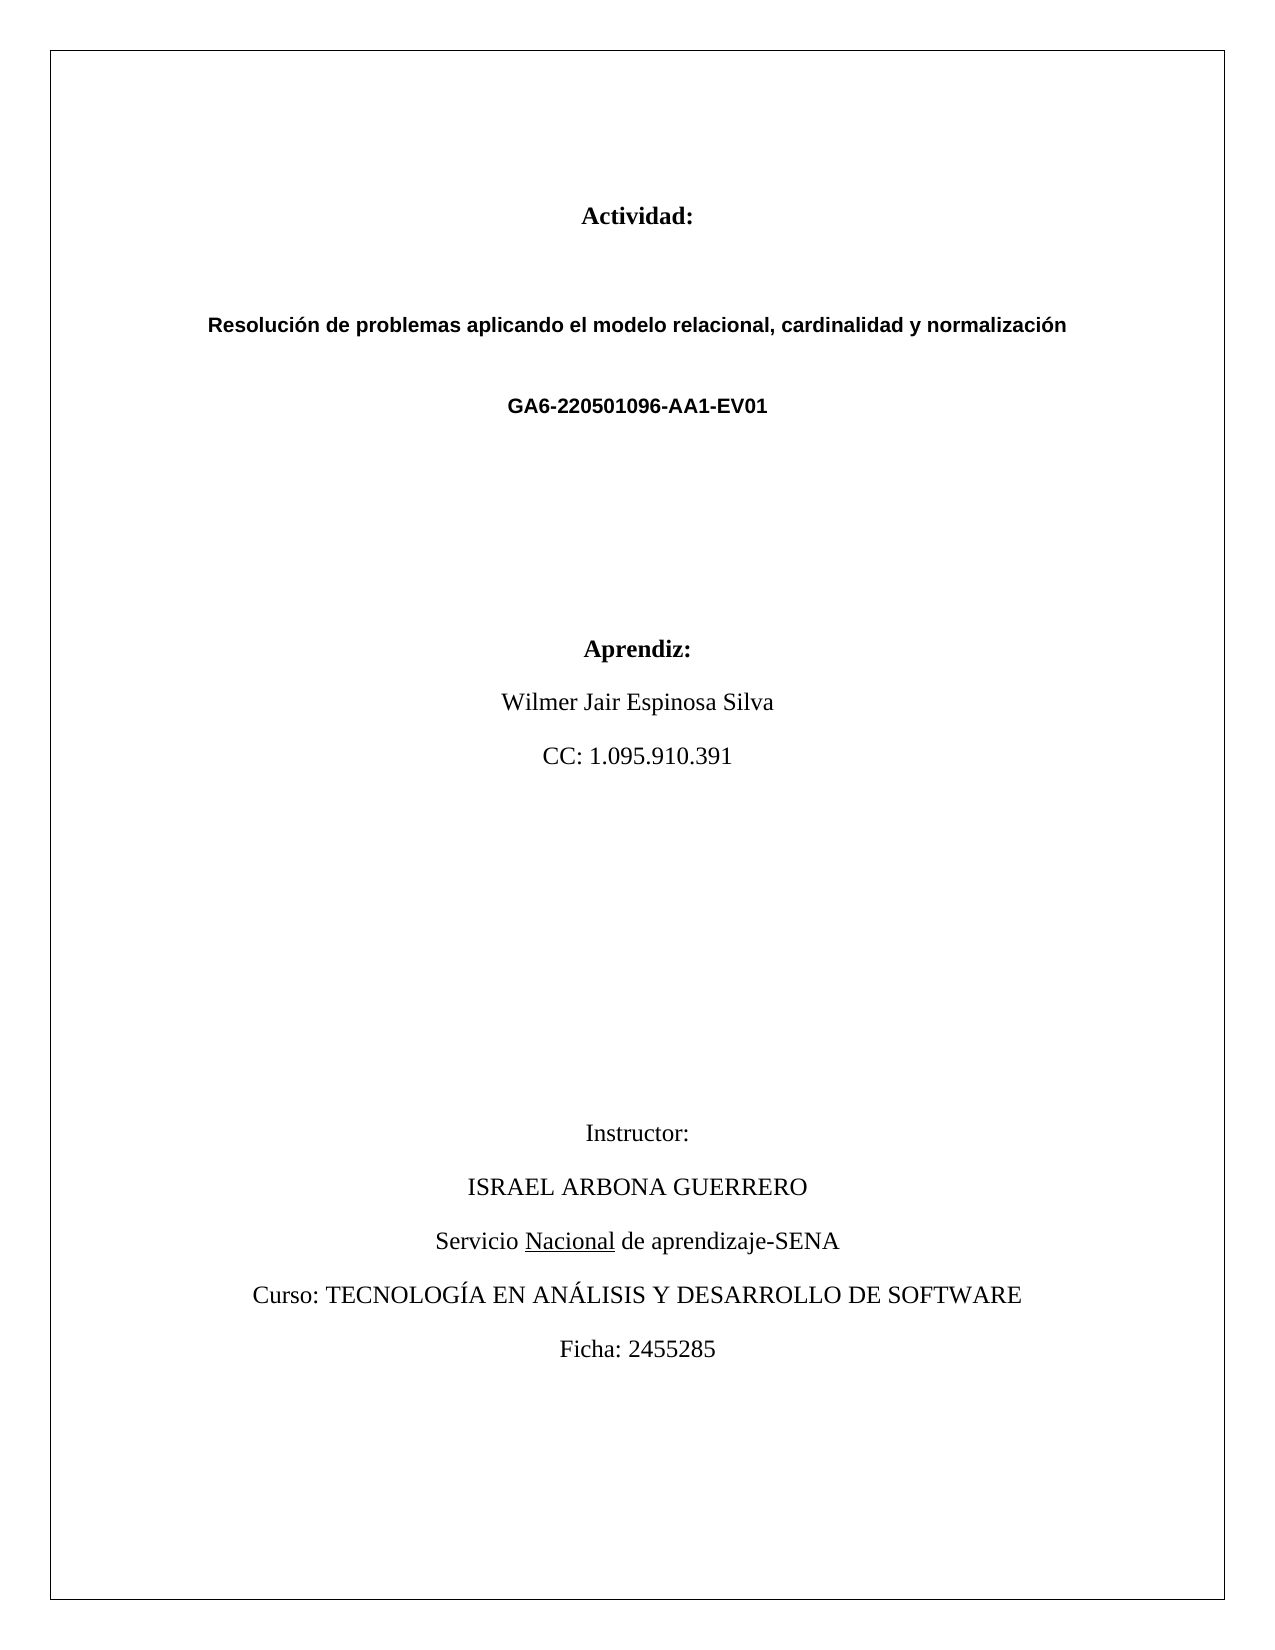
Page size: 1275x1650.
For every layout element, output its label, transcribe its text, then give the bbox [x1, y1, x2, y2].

text GA6-220501096-AA1-EV01 [136, 394, 1139, 418]
text Curso: TECNOLOGÍA EN ANÁLISIS Y DESARROLLO DE SOFTWARE [136, 1280, 1139, 1309]
text Ficha: 2455285 [136, 1334, 1139, 1362]
text Wilmer Jair Espinosa Silva [136, 687, 1139, 716]
text ISRAEL ARBONA GUERRERO [136, 1172, 1139, 1201]
text Instructor: [136, 1118, 1139, 1147]
text Actividad: [136, 201, 1139, 230]
text Aprendiz: [136, 634, 1139, 662]
text Servicio Nacional de aprendizaje-SENA [136, 1226, 1139, 1255]
text Resolución de problemas aplicando el modelo relacional, cardinalidad y normalización [136, 313, 1139, 337]
text CC: 1.095.910.391 [136, 741, 1139, 770]
